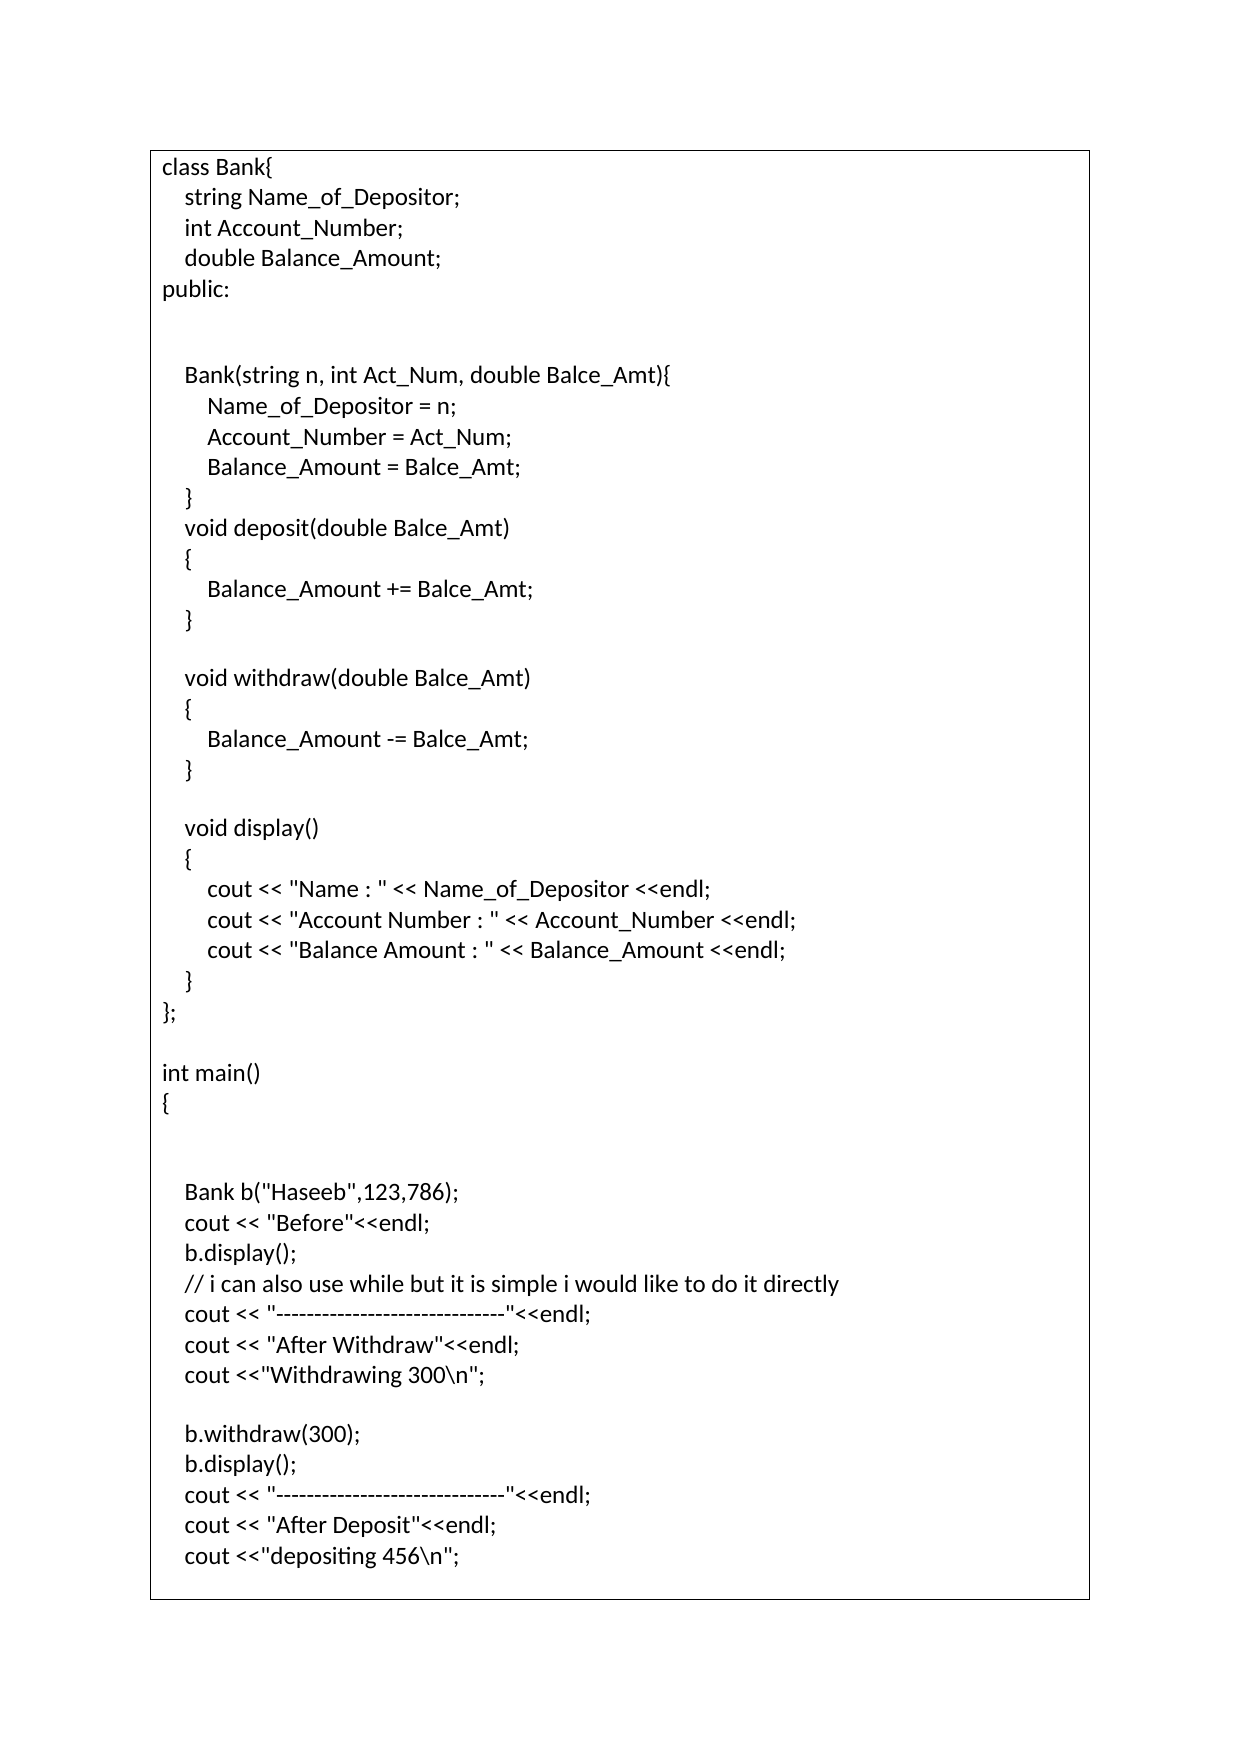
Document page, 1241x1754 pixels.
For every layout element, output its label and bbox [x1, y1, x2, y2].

table_header [151, 151, 1089, 1598]
